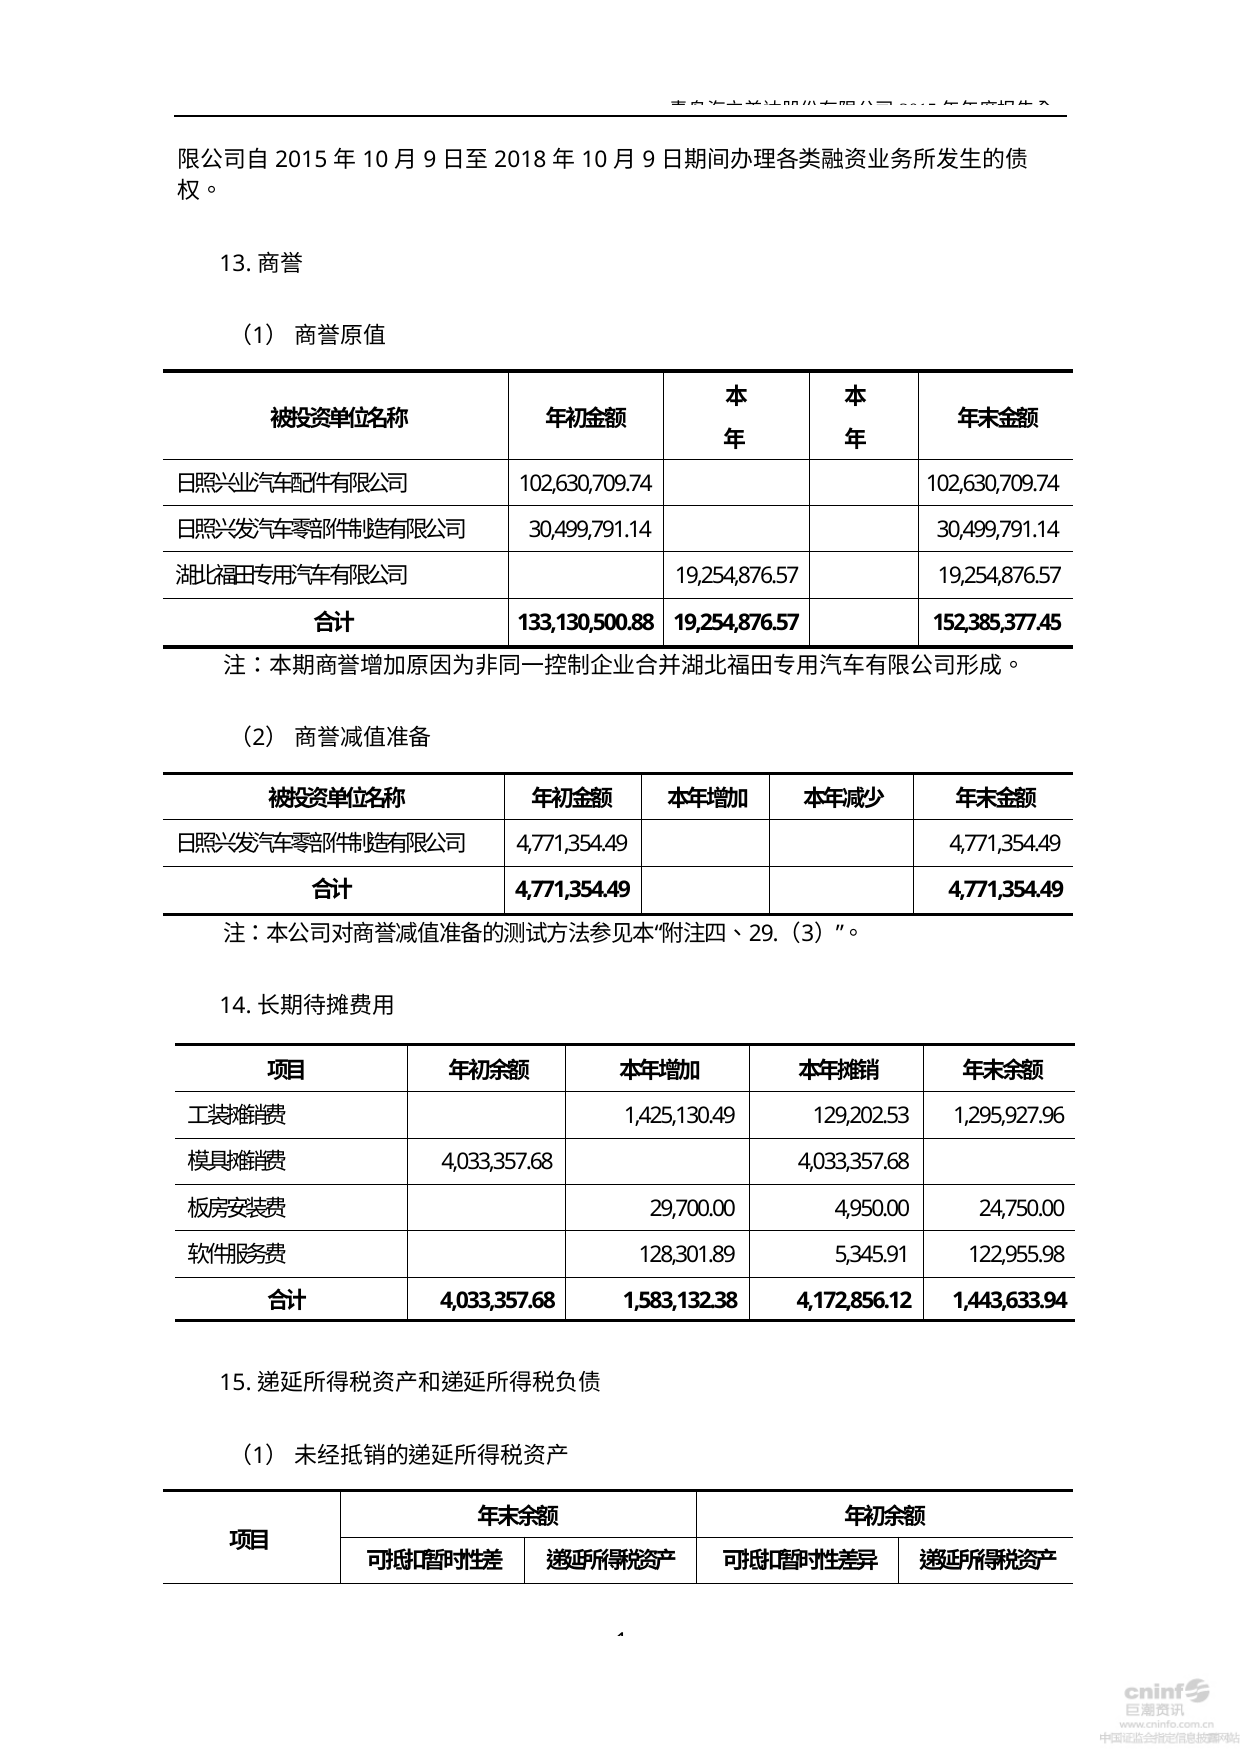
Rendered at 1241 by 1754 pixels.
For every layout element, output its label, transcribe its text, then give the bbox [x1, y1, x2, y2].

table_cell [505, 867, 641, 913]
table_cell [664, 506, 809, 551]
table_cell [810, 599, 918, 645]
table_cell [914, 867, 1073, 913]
text 15. 递延所得税资产和递延所得税负债 [219, 1366, 1064, 1397]
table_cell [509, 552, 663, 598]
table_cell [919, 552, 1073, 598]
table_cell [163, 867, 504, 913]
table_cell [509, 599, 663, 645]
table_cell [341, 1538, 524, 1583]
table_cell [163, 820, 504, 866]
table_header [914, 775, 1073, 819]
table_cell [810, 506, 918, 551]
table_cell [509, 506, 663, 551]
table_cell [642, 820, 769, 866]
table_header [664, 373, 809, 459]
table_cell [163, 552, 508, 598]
text 13. 商誉 [219, 247, 1064, 278]
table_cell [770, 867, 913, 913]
text 注：本期商誉增加原因为非同一控制企业合并湖北福田专用汽车有限公司形成。 [223, 649, 1064, 680]
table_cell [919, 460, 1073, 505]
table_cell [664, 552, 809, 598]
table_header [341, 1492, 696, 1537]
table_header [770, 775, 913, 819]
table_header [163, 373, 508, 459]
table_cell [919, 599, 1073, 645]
text 注：本公司对商誉减值准备的测试方法参见本“附注四、29.（3）”。 14. 长期待摊费用 [219, 917, 899, 1020]
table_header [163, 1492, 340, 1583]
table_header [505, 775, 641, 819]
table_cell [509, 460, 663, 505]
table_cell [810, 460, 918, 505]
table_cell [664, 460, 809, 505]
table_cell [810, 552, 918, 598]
text （1） 未经抵销的递延所得税资产 [229, 1438, 1064, 1470]
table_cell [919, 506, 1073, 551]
text 限公司自 2015 年 10 月 9 日至 2018 年 10 月 9 日期间办理各类融资业务所发生的债权。 [177, 143, 1064, 205]
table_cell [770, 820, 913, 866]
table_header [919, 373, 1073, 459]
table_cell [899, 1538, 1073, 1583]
text （1） 商誉原值 [229, 319, 1064, 350]
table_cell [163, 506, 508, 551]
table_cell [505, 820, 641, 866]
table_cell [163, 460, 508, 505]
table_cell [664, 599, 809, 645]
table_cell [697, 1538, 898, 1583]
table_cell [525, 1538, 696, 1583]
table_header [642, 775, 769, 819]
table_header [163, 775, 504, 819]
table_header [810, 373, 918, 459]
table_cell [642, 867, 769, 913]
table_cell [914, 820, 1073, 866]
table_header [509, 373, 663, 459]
picture [1099, 1673, 1241, 1754]
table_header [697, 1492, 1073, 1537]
text （2） 商誉减值准备 [229, 721, 1064, 752]
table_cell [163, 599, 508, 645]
